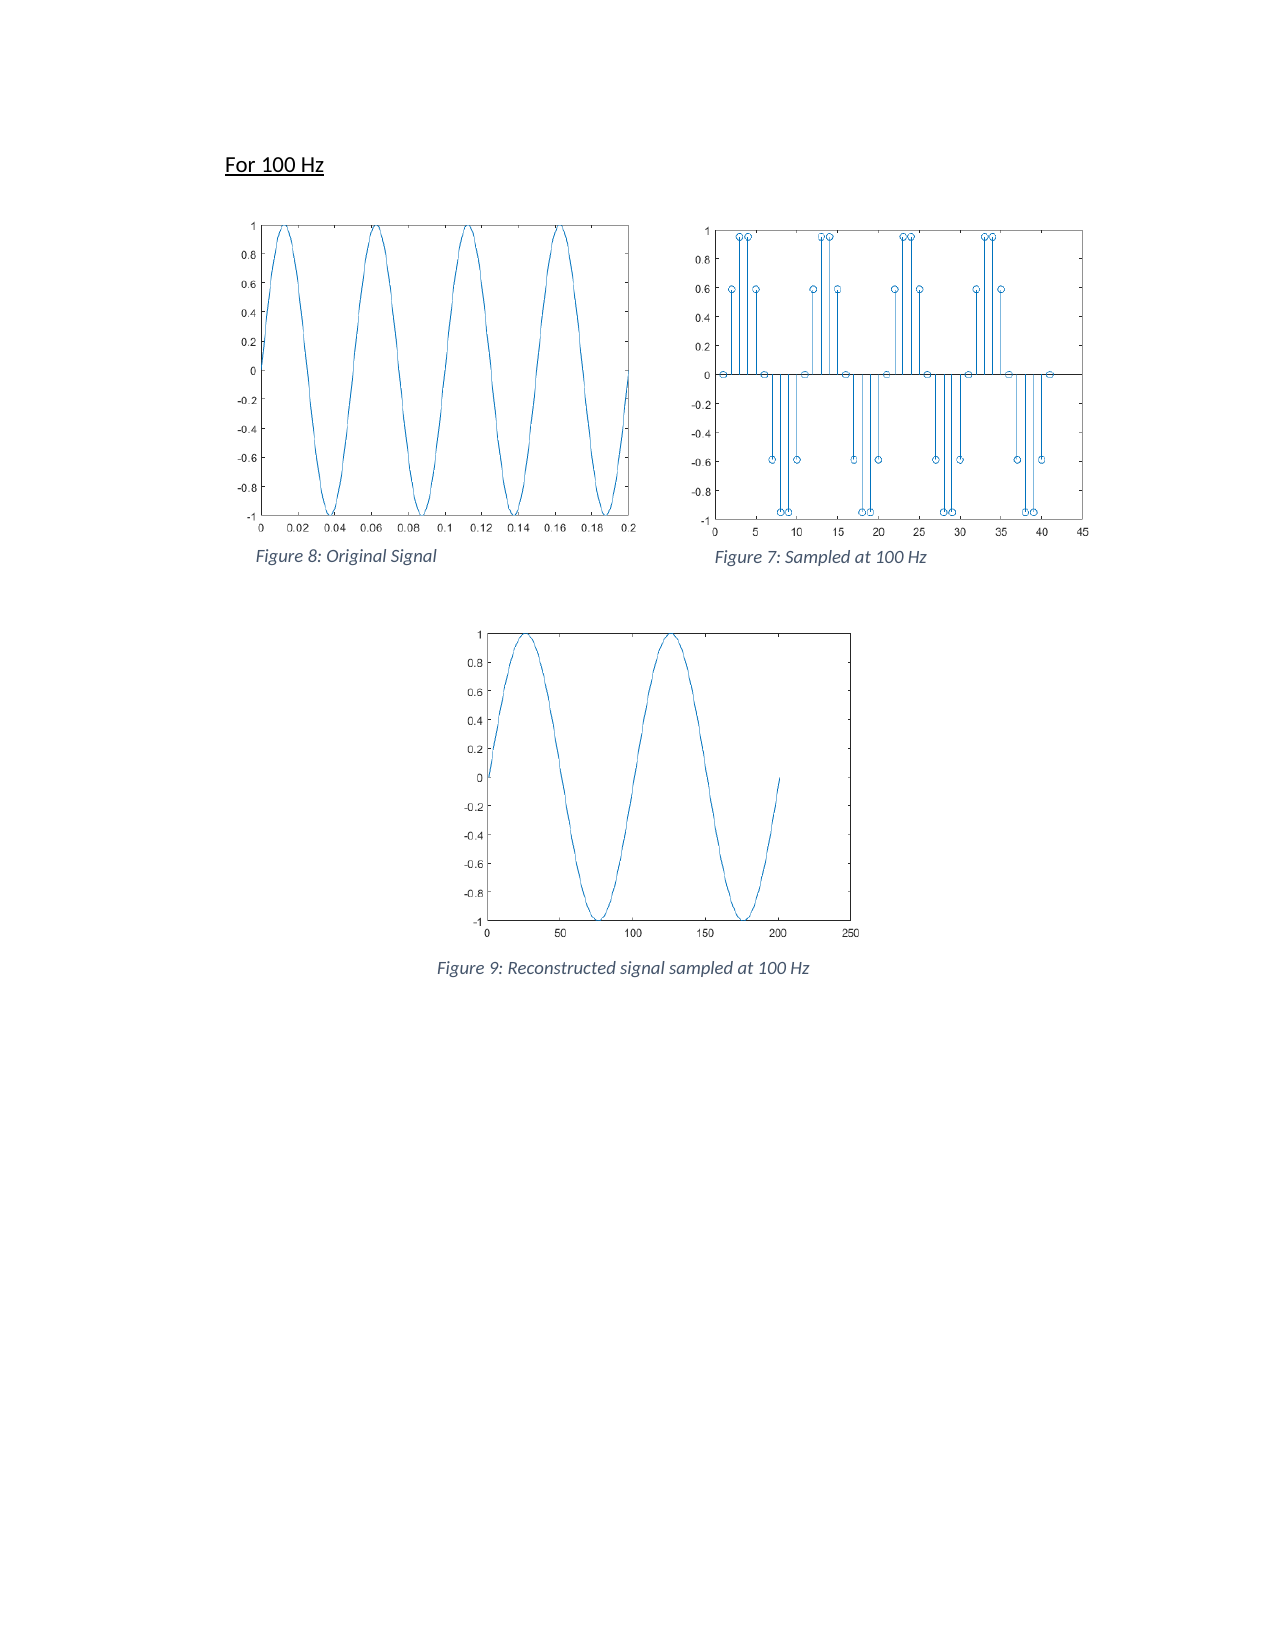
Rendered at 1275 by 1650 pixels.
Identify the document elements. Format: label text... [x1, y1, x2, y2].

picture [426, 607, 892, 955]
text For 100 Hz [150, 150, 1125, 178]
picture [199, 198, 1122, 551]
